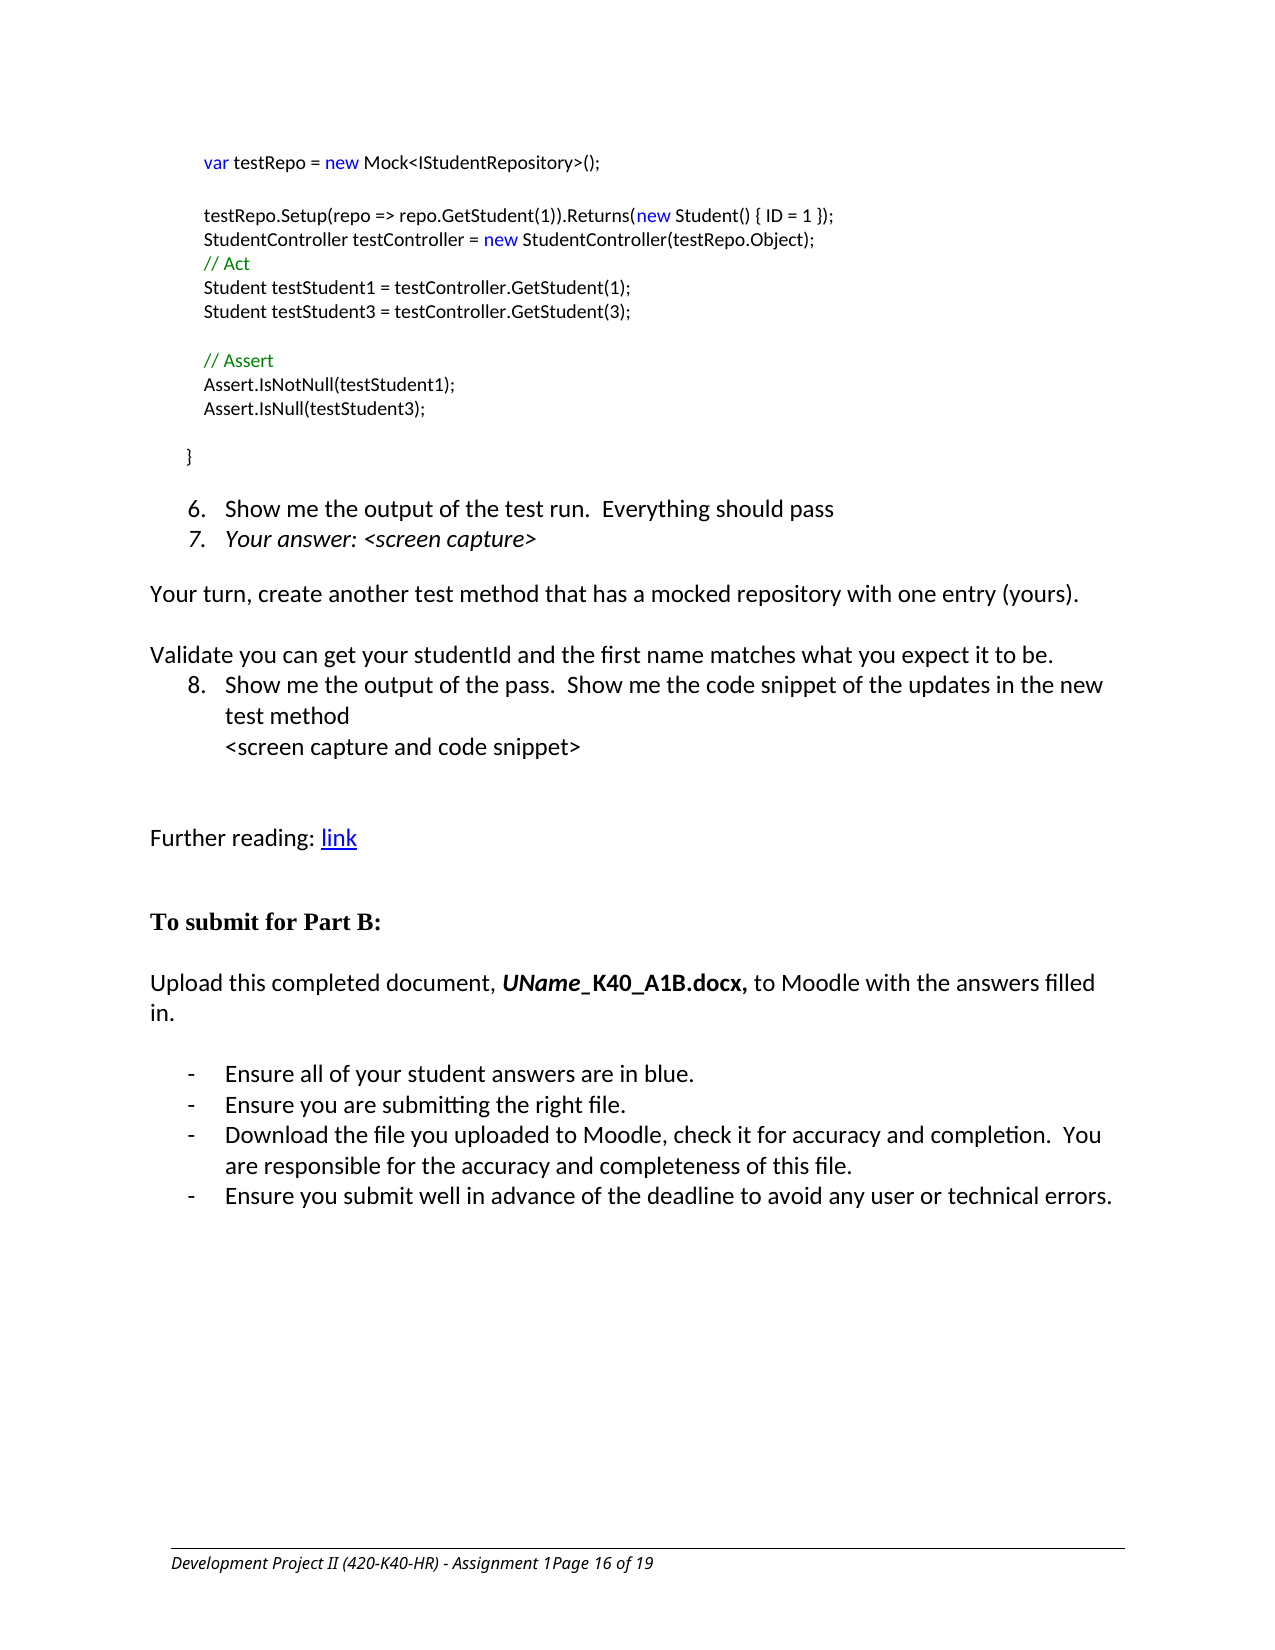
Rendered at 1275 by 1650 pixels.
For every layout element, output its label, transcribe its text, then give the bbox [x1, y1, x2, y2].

text To submit for Part B: [150, 907, 1125, 936]
text Assert.IsNotNull(testStudent1); [150, 372, 1125, 396]
text } [150, 444, 1125, 469]
text Student testStudent1 = testController.GetStudent(1); [150, 275, 1125, 299]
text Validate you can get your studentId and the first name matches what you expect it to be. [150, 639, 1125, 670]
text // Assert [150, 348, 1125, 372]
text Assert.IsNull(testStudent3); [150, 396, 1125, 420]
text var testRepo = new Mock<IStudentRepository>(); [150, 150, 1125, 174]
list Ensure you submit well in advance of the deadline to avoid any user or technical errors. [187, 1180, 1125, 1211]
text Your turn, create another test method that has a mocked repository with one entry (yours). [150, 578, 1125, 609]
list Ensure you are submitting the right file. [187, 1089, 1125, 1119]
text Student testStudent3 = testController.GetStudent(3); [150, 299, 1125, 324]
list Show me the output of the test run. Everything should pass [187, 493, 1125, 523]
text Further reading: link [150, 822, 1125, 853]
list Download the file you uploaded to Moodle, check it for accuracy and completion. You are responsible for the accuracy and completeness of this file. [187, 1119, 1125, 1180]
list <screen capture and code snippet> [225, 731, 1125, 761]
list Your answer: <screen capture> [187, 523, 1125, 554]
text // Act [150, 251, 1125, 275]
text StudentController testController = new StudentController(testRepo.Object); [150, 227, 1125, 251]
text testRepo.Setup(repo => repo.GetStudent(1)).Returns(new Student() { ID = 1 }); [150, 203, 1125, 227]
text Upload this completed document, UName_K40_A1B.docx, to Moodle with the answers filled in. [150, 967, 1125, 1028]
list Ensure all of your student answers are in blue. [187, 1058, 1125, 1089]
list Show me the output of the pass. Show me the code snippet of the updates in the new test method [187, 670, 1125, 731]
